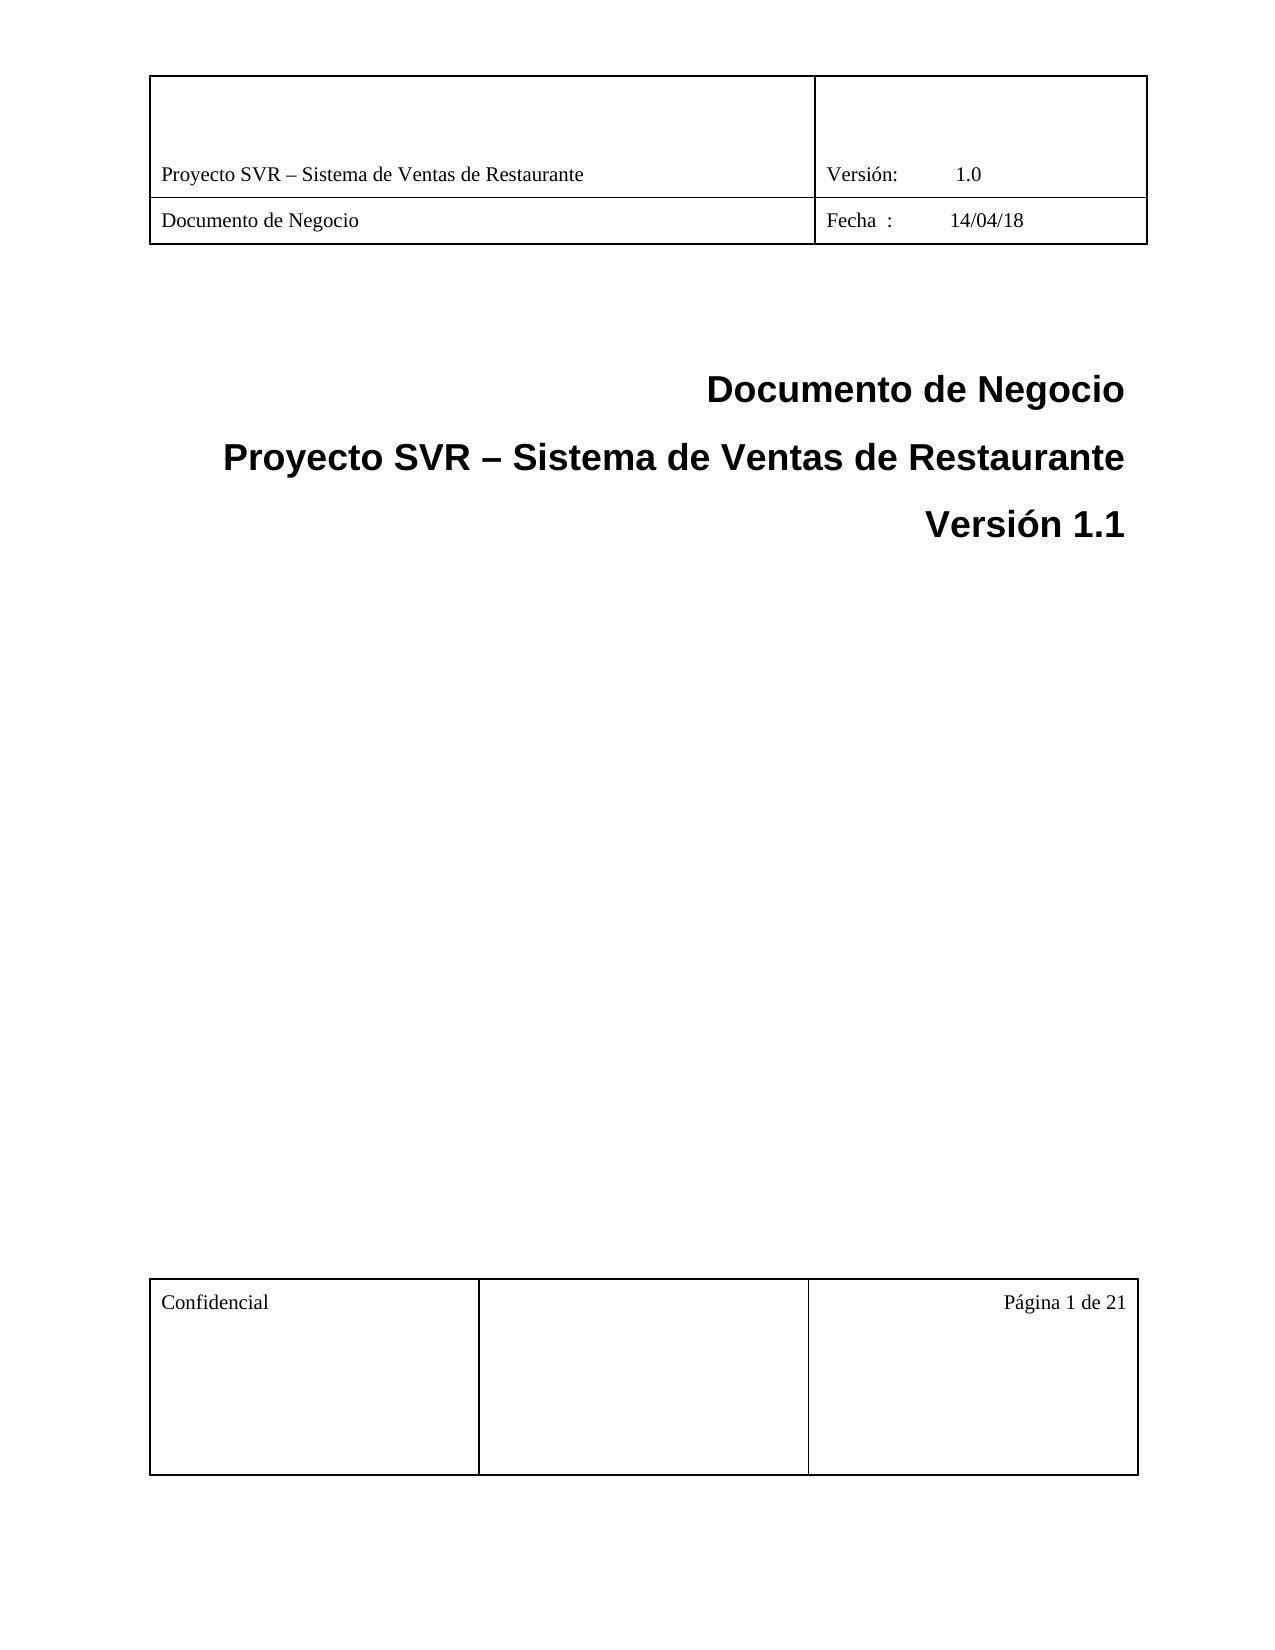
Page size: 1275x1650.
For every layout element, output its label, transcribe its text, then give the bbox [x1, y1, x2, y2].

text Documento de Negocio [150, 368, 1125, 435]
text Proyecto SVR – Sistema de Ventas de Restaurante [150, 435, 1125, 478]
text Versión 1.1 [150, 502, 1125, 545]
